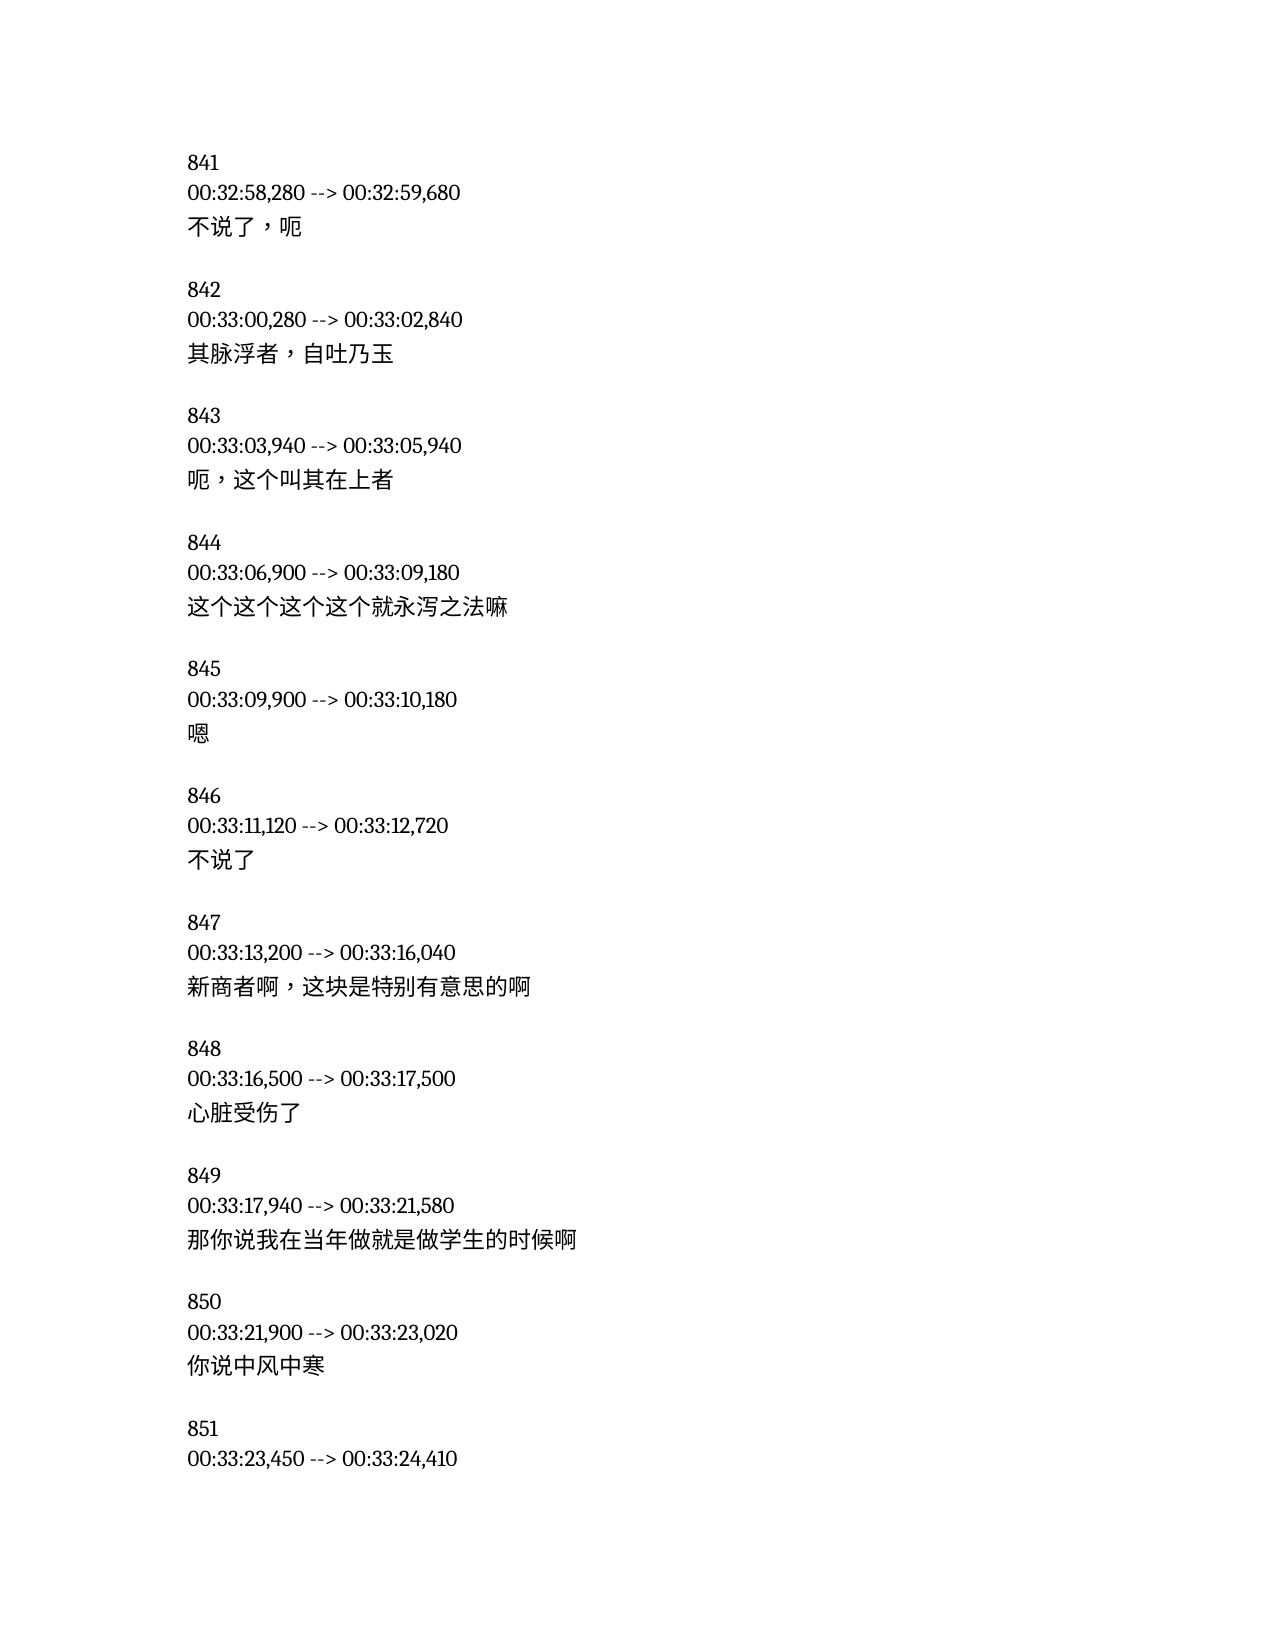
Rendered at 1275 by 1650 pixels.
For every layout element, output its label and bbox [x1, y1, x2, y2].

text [187, 150, 1087, 1472]
